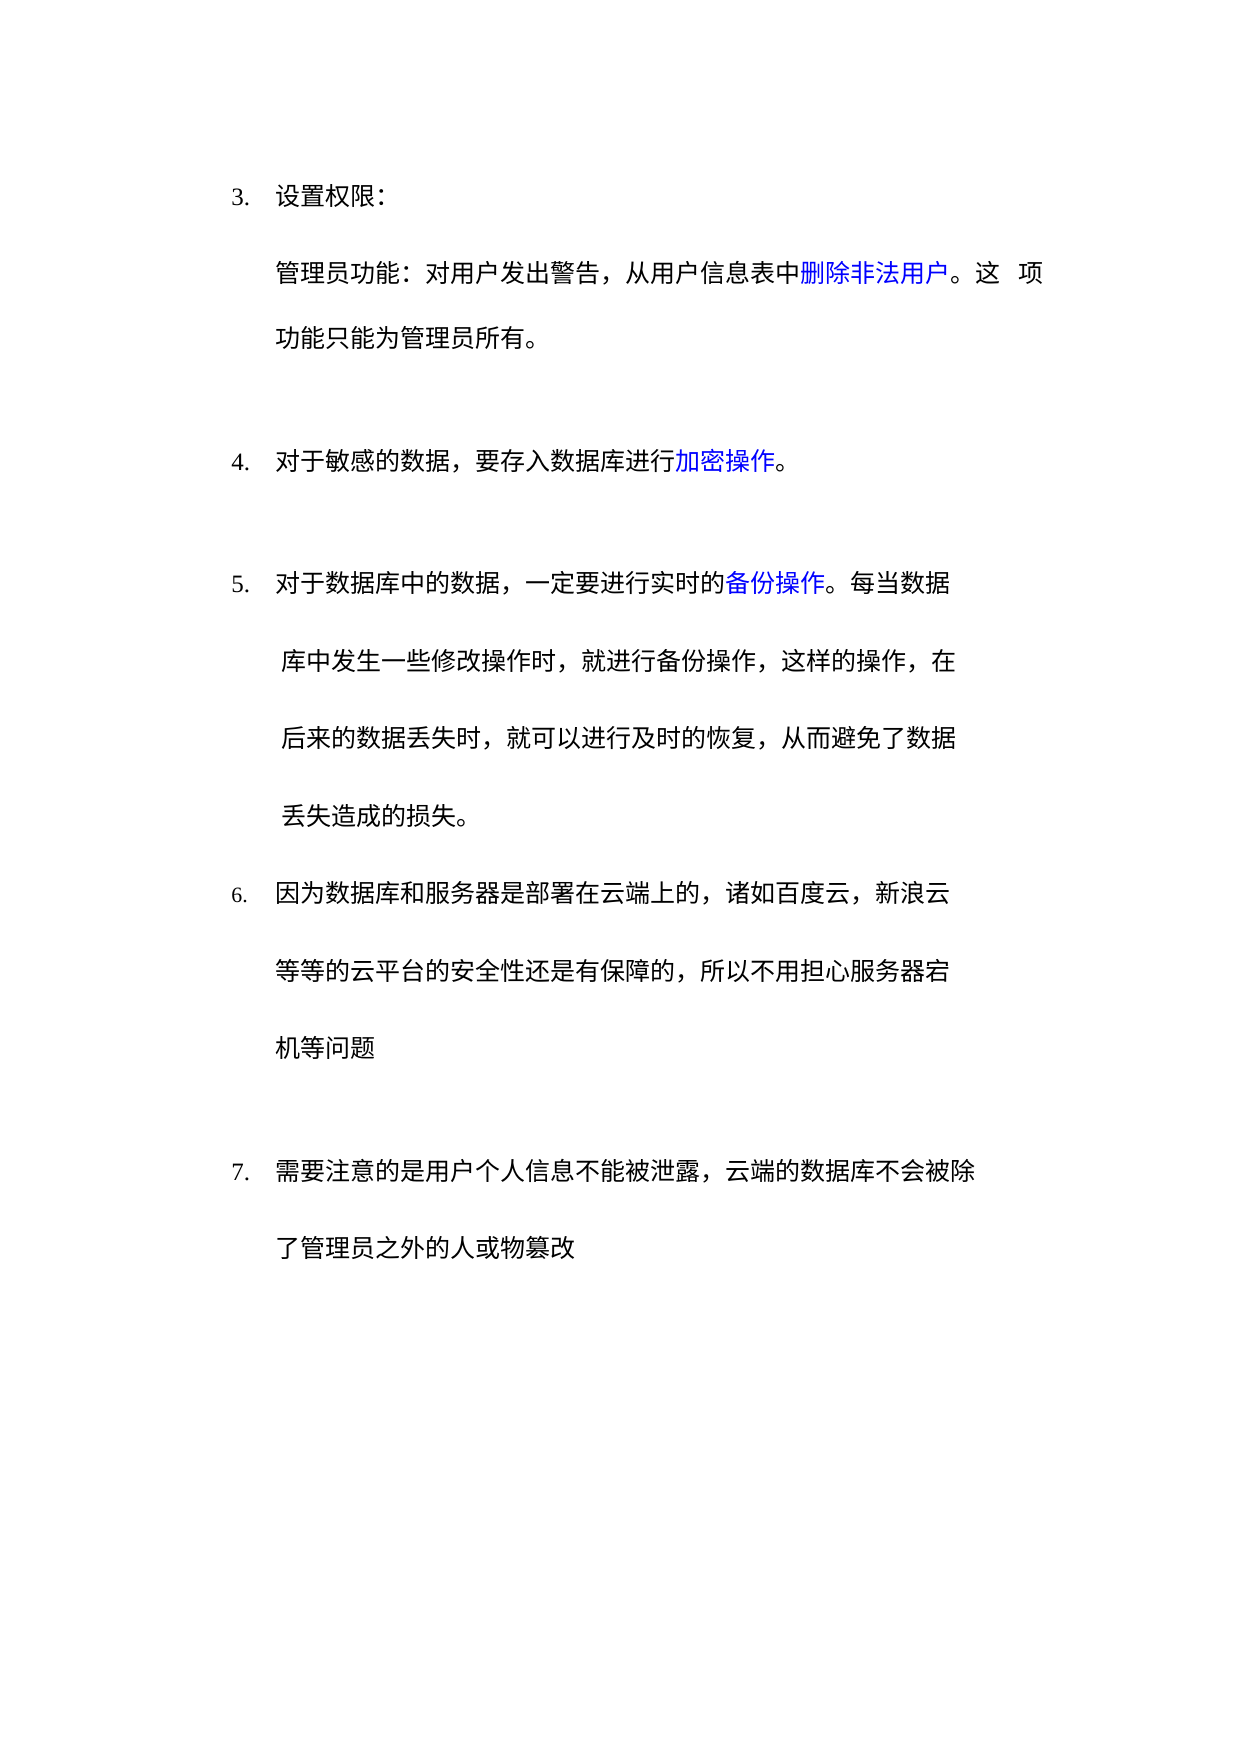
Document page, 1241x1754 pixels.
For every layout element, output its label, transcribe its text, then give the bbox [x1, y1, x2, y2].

list 设置权限： [187, 162, 1053, 227]
list 因为数据库和服务器是部署在云端上的，诸如百度云，新浪云 [187, 859, 1053, 924]
list 对于数据库中的数据，一定要进行实时的备份操作。每当数据 [187, 549, 1053, 614]
list 等等的云平台的安全性还是有保障的，所以不用担心服务器宕 [231, 937, 1053, 1002]
text 管理员功能：对用户发出警告，从用户信息表中删除非法用户。这 项功能只能为管理员所有。 [275, 239, 1053, 369]
list 需要注意的是用户个人信息不能被泄露，云端的数据库不会被除 [187, 1137, 1053, 1202]
list 了管理员之外的人或物篡改 [231, 1214, 1053, 1279]
text 后来的数据丢失时，就可以进行及时的恢复，从而避免了数据 [231, 704, 1053, 769]
text 丢失造成的损失。 [231, 782, 1053, 847]
list 对于敏感的数据，要存入数据库进行加密操作。 [187, 427, 1053, 492]
text 库中发生一些修改操作时，就进行备份操作，这样的操作，在 [231, 627, 1053, 692]
list 机等问题 [231, 1014, 1053, 1079]
